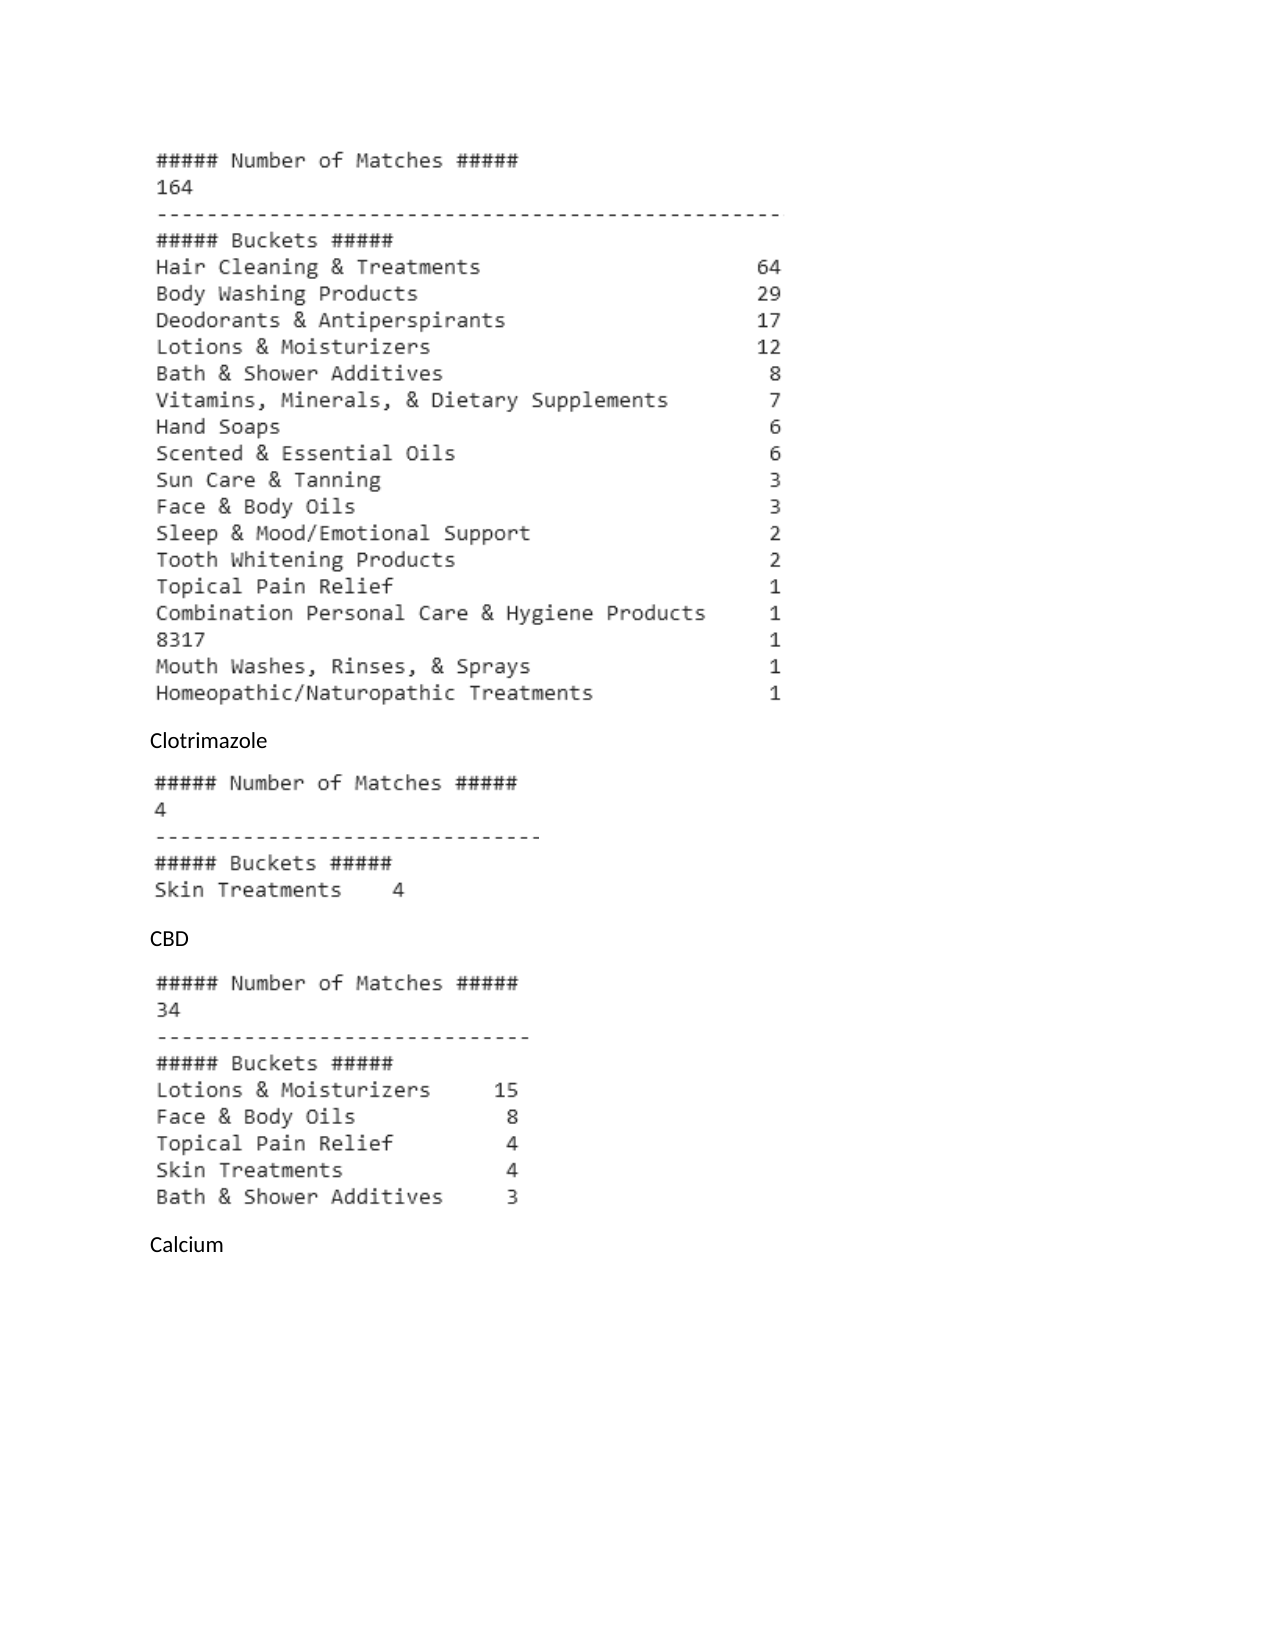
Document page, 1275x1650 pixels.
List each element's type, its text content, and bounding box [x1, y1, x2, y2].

picture [150, 773, 539, 905]
text Calcium [150, 1230, 1125, 1258]
picture [150, 150, 785, 708]
picture [150, 970, 530, 1212]
text CBD [150, 924, 1125, 952]
text Clotrimazole [150, 727, 1125, 755]
